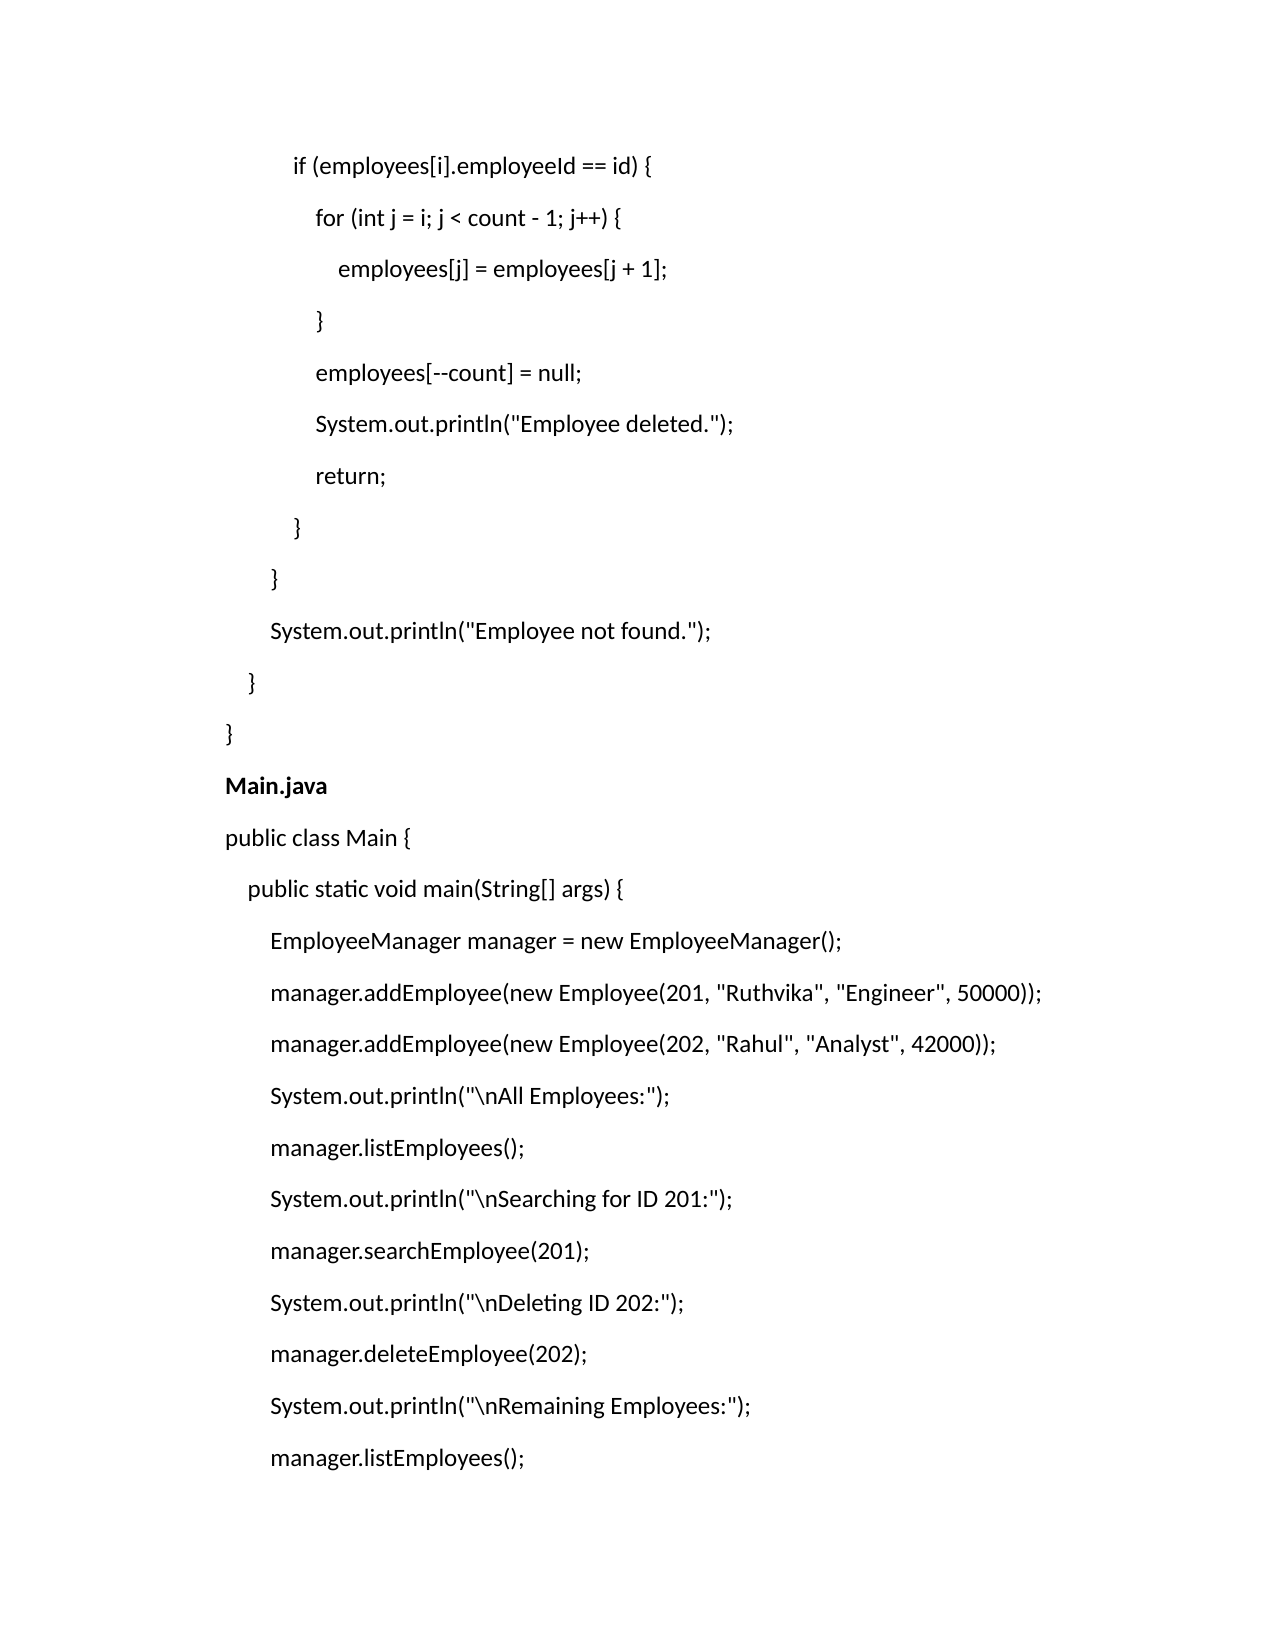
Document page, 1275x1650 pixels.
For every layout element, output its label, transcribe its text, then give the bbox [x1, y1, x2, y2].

text employees[--count] = null; [225, 357, 1125, 387]
text public static void main(String[] args) { [225, 873, 1125, 904]
text manager.searchEmployee(201); [225, 1235, 1125, 1266]
text manager.listEmployees(); [225, 1132, 1125, 1162]
text return; [225, 460, 1125, 491]
text System.out.println("\nAll Employees:"); [225, 1080, 1125, 1111]
text if (employees[i].employeeId == id) { [225, 150, 1125, 181]
text System.out.println("\nRemaining Employees:"); [225, 1390, 1125, 1421]
text System.out.println("Employee deleted."); [225, 408, 1125, 439]
text Main.java [225, 770, 1125, 801]
text manager.addEmployee(new Employee(201, "Ruthvika", "Engineer", 50000)); [225, 977, 1125, 1007]
text System.out.println("\nDeleting ID 202:"); [225, 1287, 1125, 1317]
text } [225, 512, 1125, 542]
text } [225, 305, 1125, 336]
text for (int j = i; j < count - 1; j++) { [225, 202, 1125, 232]
text System.out.println("Employee not found."); [225, 615, 1125, 646]
text } [225, 718, 1125, 749]
text System.out.println("\nSearching for ID 201:"); [225, 1183, 1125, 1214]
text } [225, 563, 1125, 594]
text manager.listEmployees(); [225, 1442, 1125, 1472]
text EmployeeManager manager = new EmployeeManager(); [225, 925, 1125, 956]
text public class Main { [225, 822, 1125, 852]
text manager.addEmployee(new Employee(202, "Rahul", "Analyst", 42000)); [225, 1028, 1125, 1059]
text } [225, 667, 1125, 697]
text employees[j] = employees[j + 1]; [225, 253, 1125, 284]
text manager.deleteEmployee(202); [225, 1338, 1125, 1369]
